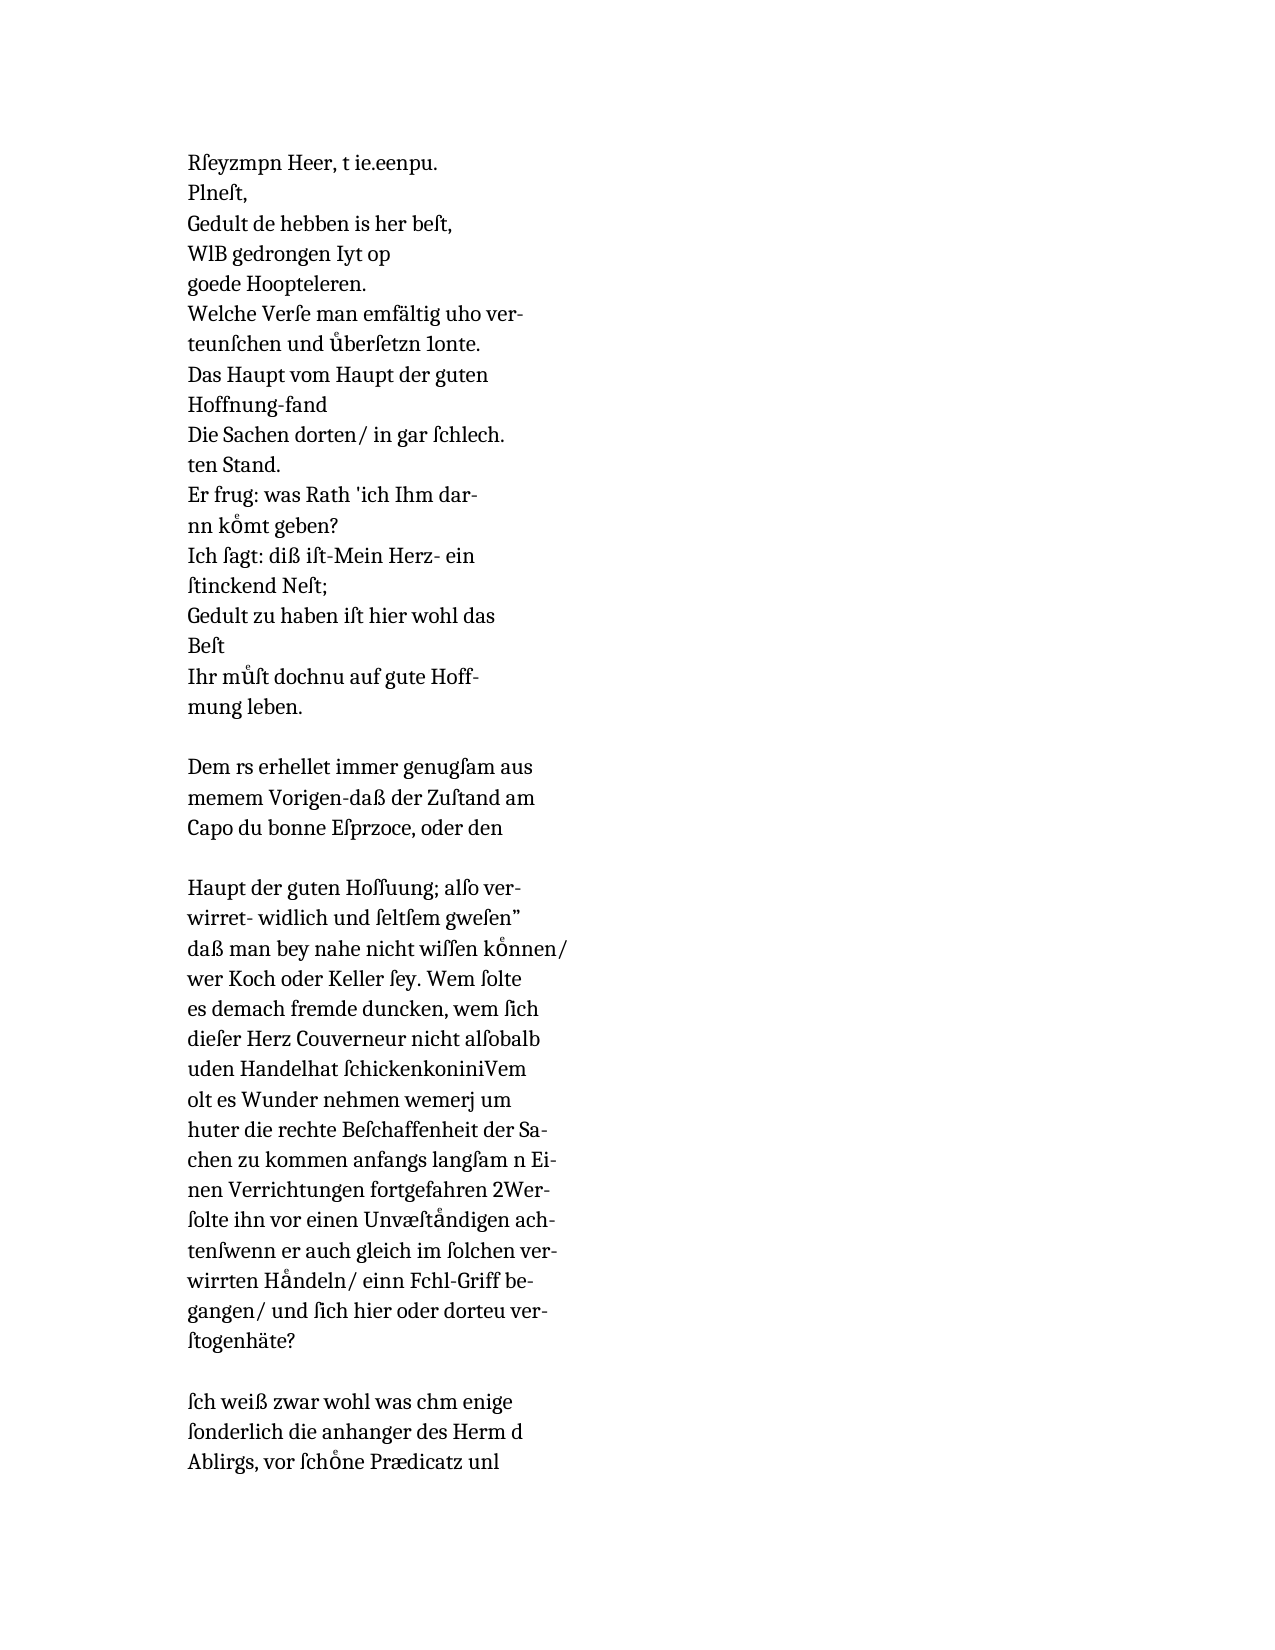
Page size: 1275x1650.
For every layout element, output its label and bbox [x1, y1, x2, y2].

text [187, 150, 1087, 1475]
